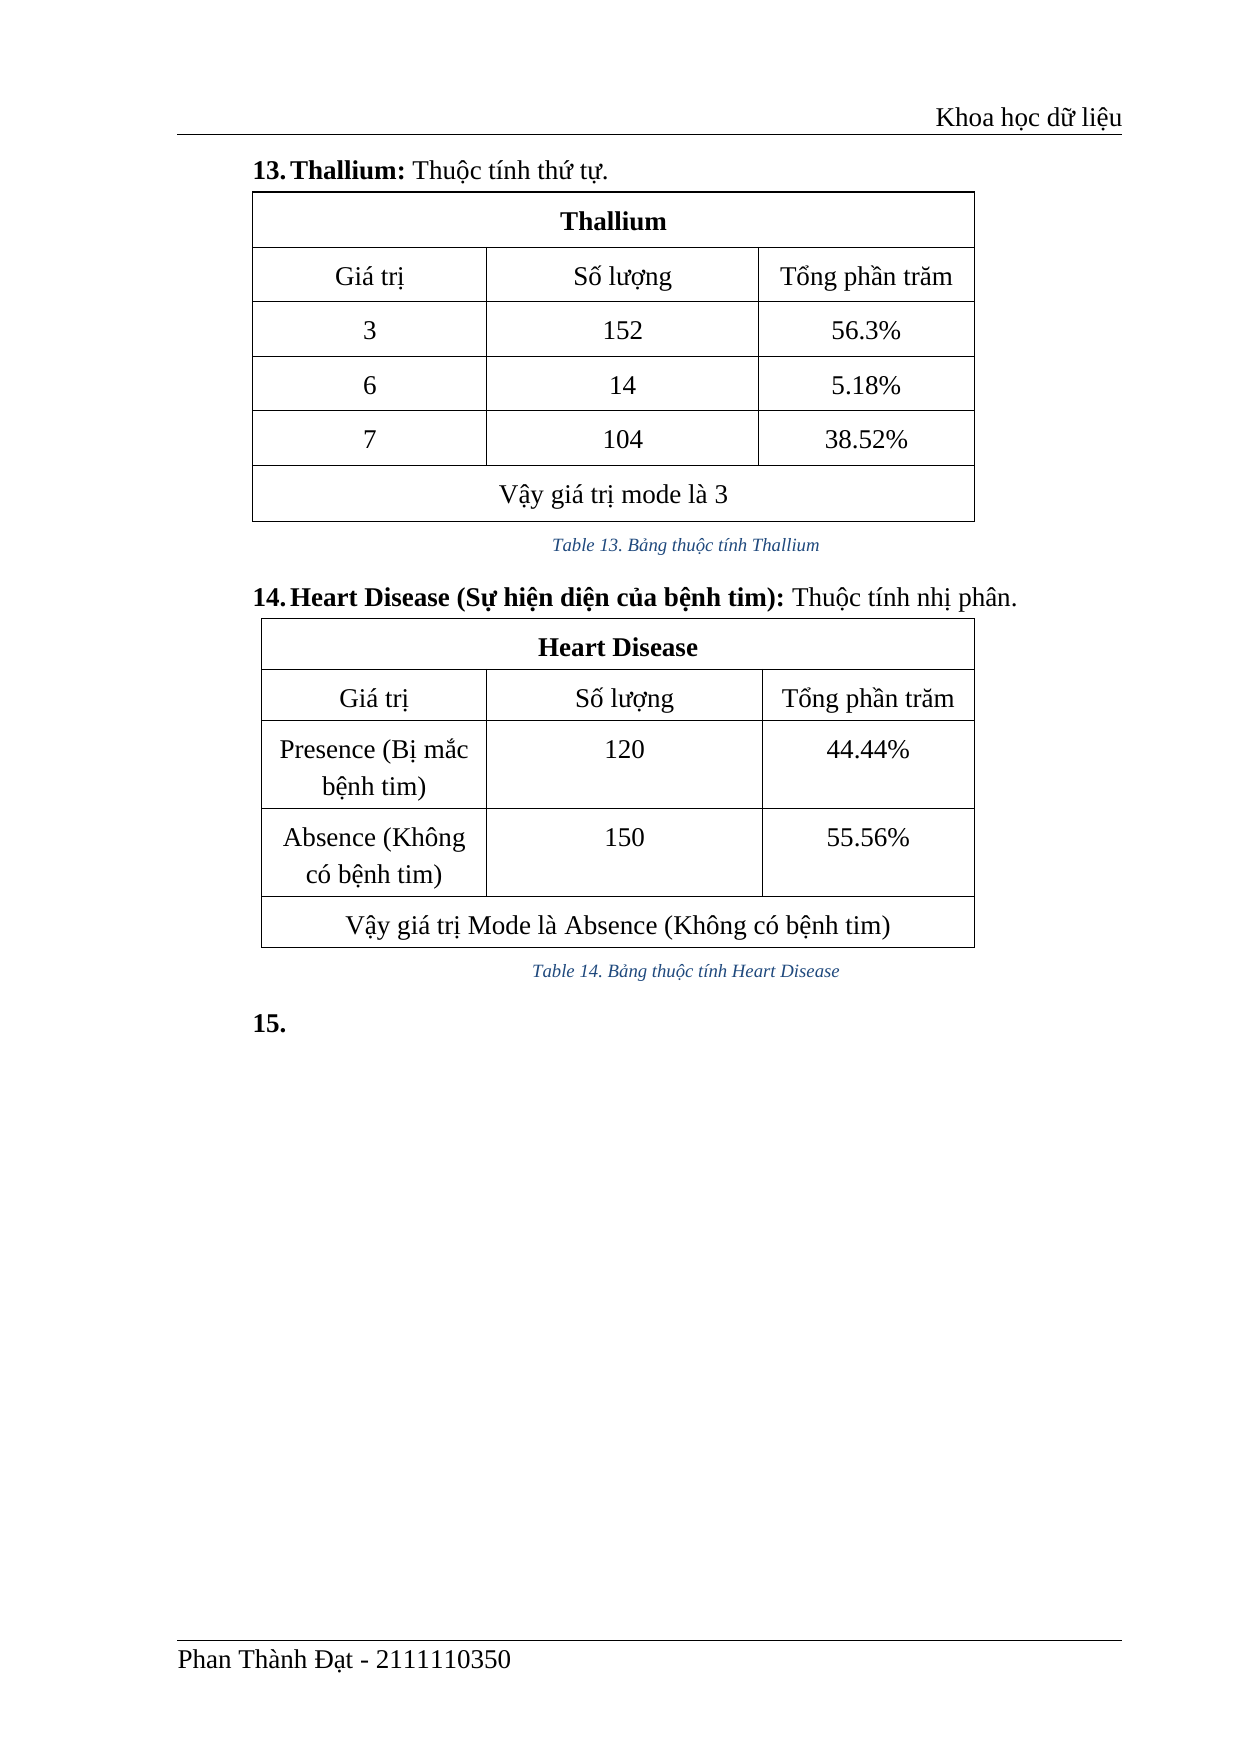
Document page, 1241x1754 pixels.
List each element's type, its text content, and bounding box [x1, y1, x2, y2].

table_cell Số lượng [487, 670, 762, 720]
table_cell Giá trị [253, 248, 486, 301]
table_cell Presence (Bị mắc bệnh tim) [262, 721, 486, 808]
table_cell 44.44% [763, 721, 974, 808]
table_cell 55.56% [763, 809, 974, 896]
table_cell Vậy giá trị mode là 3 [253, 466, 974, 521]
table_header Thallium [253, 193, 974, 247]
table_header Heart Disease [262, 619, 974, 669]
table_cell 7 [253, 411, 486, 465]
table_cell 3 [253, 302, 486, 356]
table_cell 104 [487, 411, 758, 465]
table_cell Tổng phần trăm [759, 248, 974, 301]
list Heart Disease (Sự hiện diện của bệnh tim): Thuộc tính nhị phân. [252, 581, 1122, 612]
table_cell 152 [487, 302, 758, 356]
table_cell Số lượng [487, 248, 758, 301]
text Table 13. Bảng thuộc tính Thallium [177, 534, 1122, 556]
table_cell 38.52% [759, 411, 974, 465]
table_cell 120 [487, 721, 762, 808]
list Thallium: Thuộc tính thứ tự. [252, 154, 1122, 185]
table_cell Giá trị [262, 670, 486, 720]
table_cell 150 [487, 809, 762, 896]
table_cell 56.3% [759, 302, 974, 356]
table_cell 14 [487, 357, 758, 410]
text Table 14. Bảng thuộc tính Heart Disease [177, 960, 1122, 982]
table_cell 5.18% [759, 357, 974, 410]
table_cell Tổng phần trăm [763, 670, 974, 720]
table_cell Absence (Không có bệnh tim) [262, 809, 486, 896]
table_cell 6 [253, 357, 486, 410]
table_cell Vậy giá trị Mode là Absence (Không có bệnh tim) [262, 897, 974, 947]
